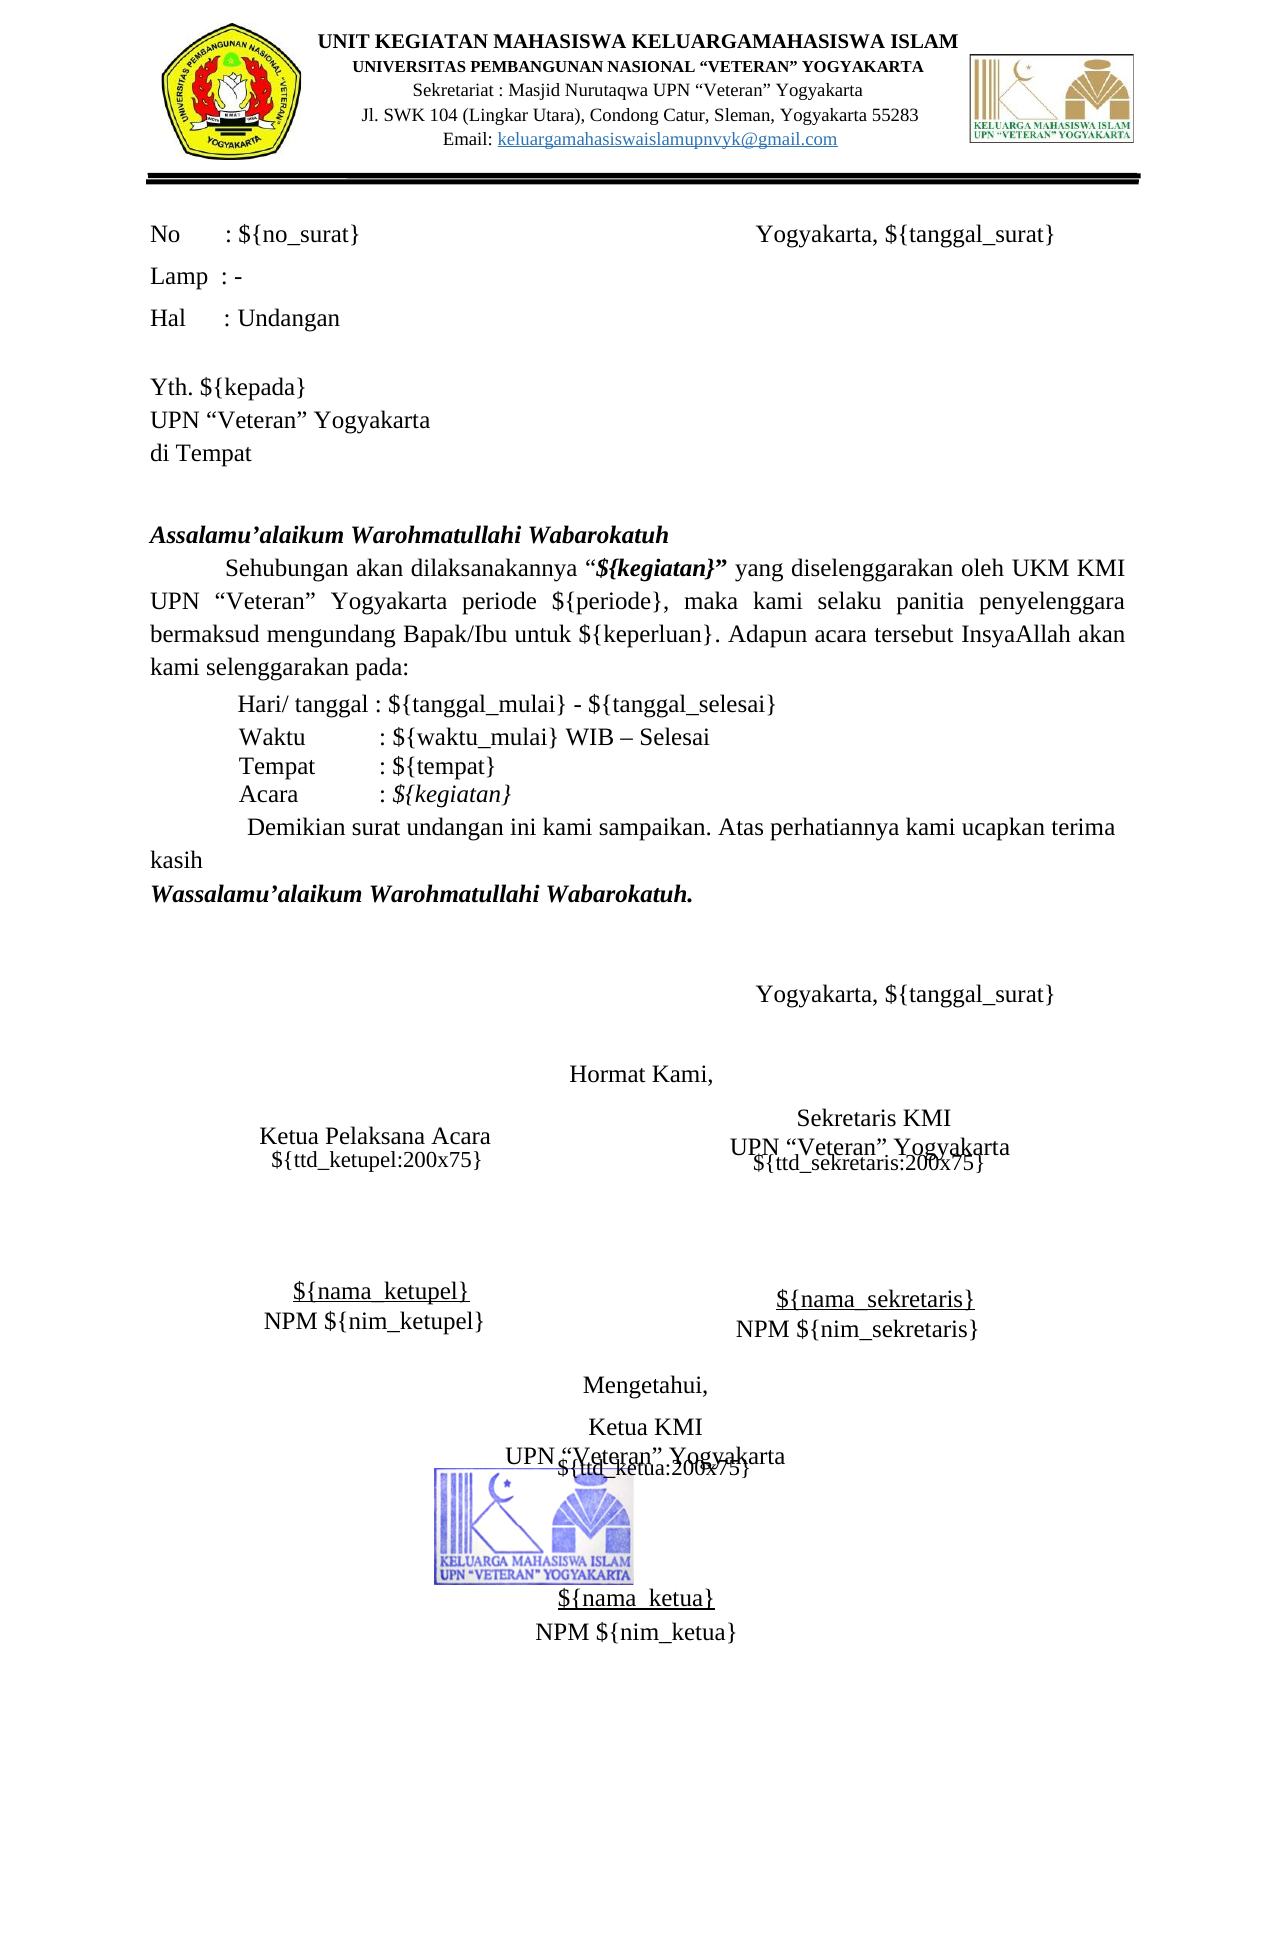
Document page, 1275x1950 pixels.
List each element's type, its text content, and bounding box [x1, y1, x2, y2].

table_cell NPM ${nim_ketua} [233, 1619, 1039, 1652]
text Hari/ tanggal : ${tanggal_mulai} - ${tanggal_selesai} [150, 689, 1125, 718]
text Acara : ${kegiatan} [210, 779, 1137, 808]
table_header Hormat Kami, Sekretaris KMI UPN “Veteran” Yogyakarta ${nama_sekretaris} NPM ${nim_sekretaris} [523, 1061, 1039, 1356]
table_cell Mengetahui, Ketua KMI UPN “Veteran” Yogyakarta [233, 1356, 1039, 1585]
subtitle Assalamu’alaikum Warohmatullahi Wabarokatuh [150, 520, 1137, 548]
text kasih [135, 845, 1137, 874]
text Demikian surat undangan ini kami sampaikan. Atas perhatiannya kami ucapkan terima [150, 812, 1137, 841]
text Lamp : - [150, 261, 1075, 290]
text Tempat : ${tempat} [210, 751, 1137, 779]
text No : ${no_surat} Yogyakarta, ${tanggal_surat} [150, 219, 1123, 248]
table_cell ${nama_ketua} [233, 1585, 1039, 1619]
text Waktu : ${waktu_mulai} WIB – Selesai [210, 722, 1137, 751]
text Hal : Undangan [150, 303, 1075, 331]
text Sehubungan akan dilaksanakannya “${kegiatan}” yang diselenggarakan oleh UKM KMI UPN “Veteran” Yogyakarta periode ${periode}, maka kami selaku panitia penyelenggara bermaksud mengundang Bapak/Ibu untuk ${keperluan}. Adapun acara tersebut InsyaAllah akan kami selenggarakan pada: [150, 553, 1125, 681]
text Yogyakarta, ${tanggal_surat} [135, 979, 1125, 1007]
picture [969, 54, 1134, 143]
text UPN “Veteran” Yogyakarta di Tempat [150, 406, 431, 467]
table_header Ketua Pelaksana Acara ${nama_ketupel} NPM ${nim_ketupel} [233, 1061, 523, 1356]
subtitle Wassalamu’alaikum Warohmatullahi Wabarokatuh. [150, 879, 1137, 907]
text Yth. ${kepada} [150, 372, 1137, 401]
picture [161, 23, 302, 160]
